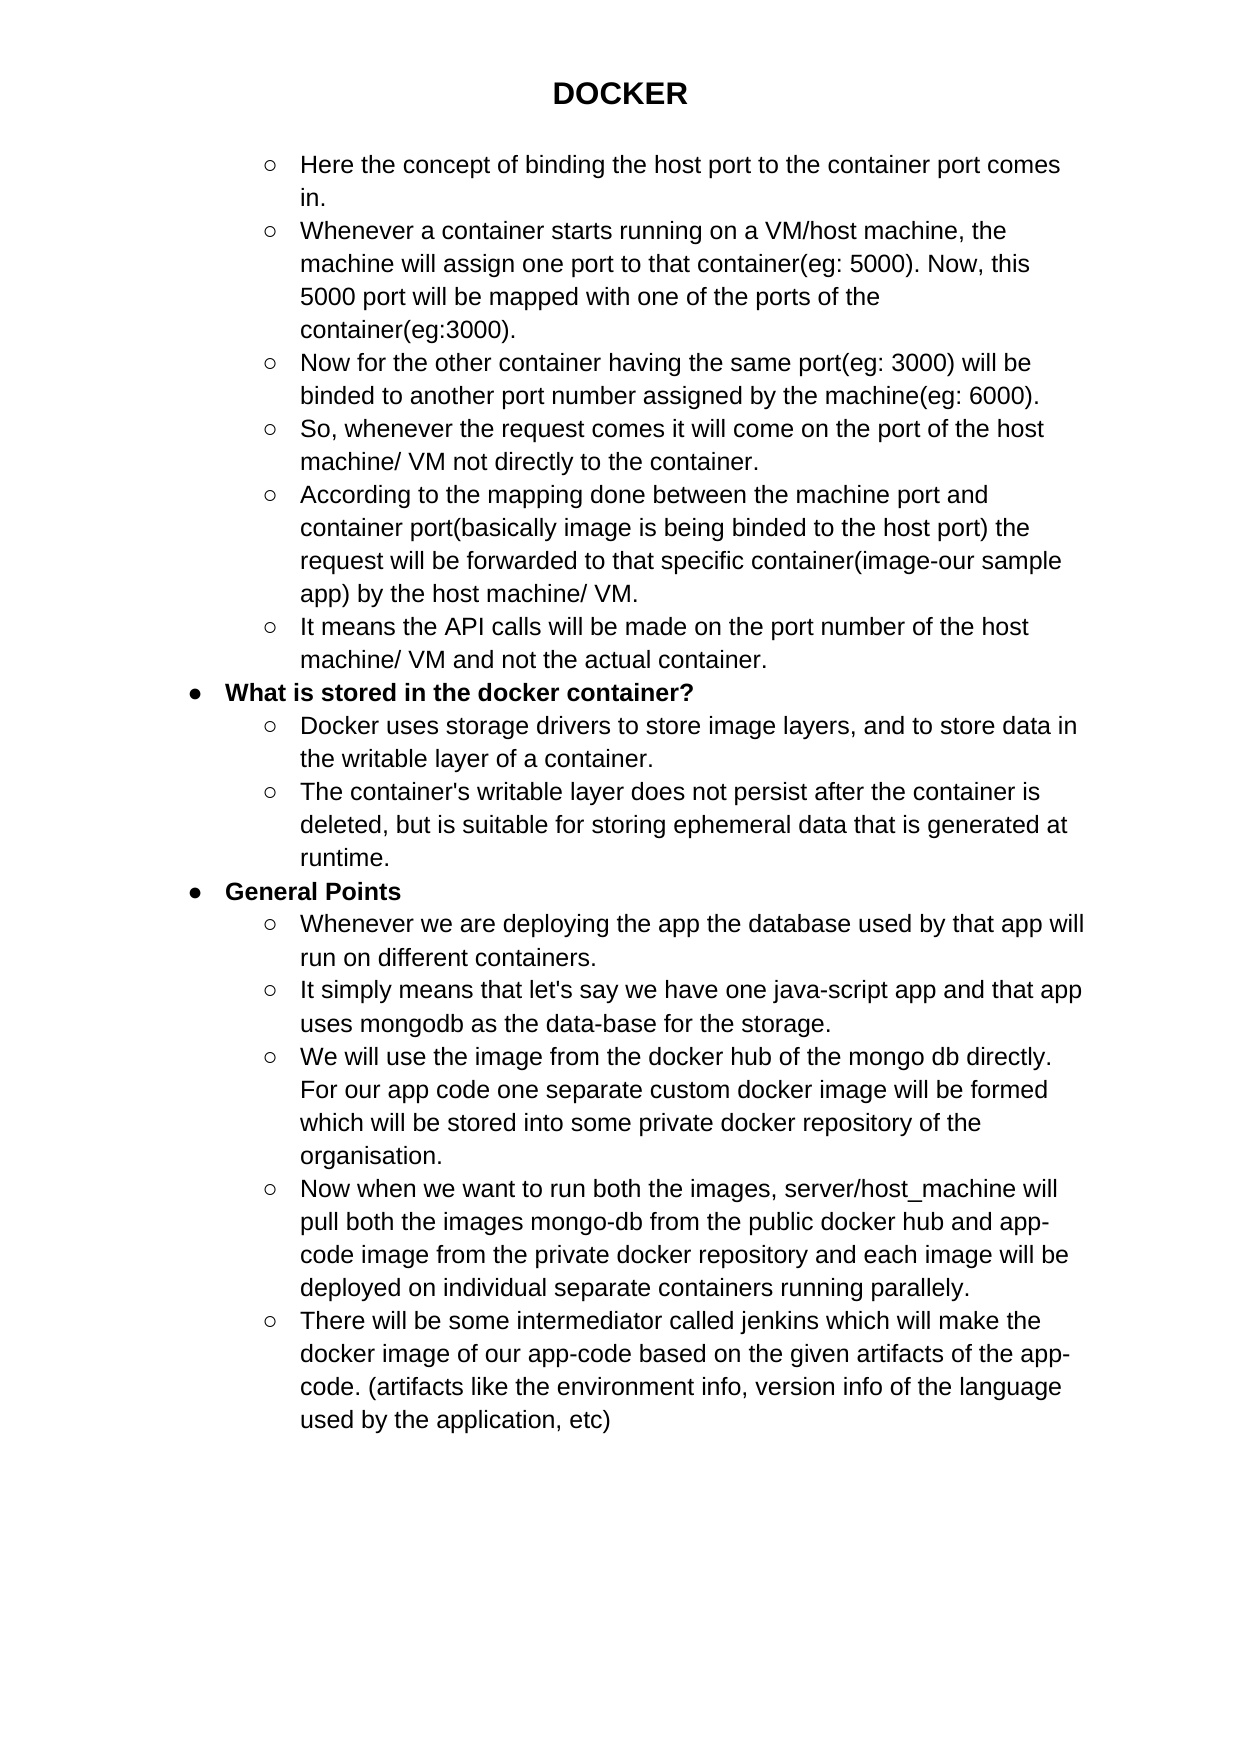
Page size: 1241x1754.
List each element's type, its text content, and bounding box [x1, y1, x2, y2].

list Now for the other container having the same port(eg: 3000) will be binded to another port number assigned by the machine(eg: 6000). [262, 348, 1090, 410]
list So, whenever the request comes it will come on the port of the host machine/ VM not directly to the container. [262, 414, 1090, 476]
list Now when we want to run both the images, server/host_machine will pull both the images mongo-db from the public docker hub and app-code image from the private docker repository and each image will be deployed on individual separate containers running parallely. [262, 1174, 1090, 1301]
list What is stored in the docker container? [187, 678, 1090, 707]
list We will use the image from the docker hub of the mongo db directly. For our app code one separate custom docker image will be formed which will be stored into some private docker repository of the organisation. [262, 1042, 1090, 1169]
list Whenever we are deploying the app the database used by that app will run on different containers. [262, 909, 1090, 971]
list Whenever a container starts running on a VM/host machine, the machine will assign one port to that container(eg: 5000). Now, this 5000 port will be mapped with one of the ports of the container(eg:3000). [262, 216, 1090, 344]
list It simply means that let's say we have one java-script app and that app uses mongodb as the data-base for the storage. [262, 976, 1090, 1037]
list According to the mapping done between the machine port and container port(basically image is being binded to the host port) the request will be forwarded to that specific container(image-our sample app) by the host machine/ VM. [262, 480, 1090, 608]
list Here the concept of binding the host port to the container port comes in. [262, 150, 1090, 212]
list It means the API calls will be made on the port number of the host machine/ VM and not the actual container. [262, 612, 1090, 674]
list There will be some intermediator called jenkins which will make the docker image of our app-code based on the given artifacts of the app-code. (artifacts like the environment info, version info of the language used by the application, etc) [262, 1306, 1090, 1433]
list Docker uses storage drivers to store image layers, and to store data in the writable layer of a container. [262, 711, 1090, 773]
list The container's writable layer does not persist after the container is deleted, but is suitable for storing ephemeral data that is generated at runtime. [262, 777, 1090, 872]
list General Points [187, 876, 1090, 905]
